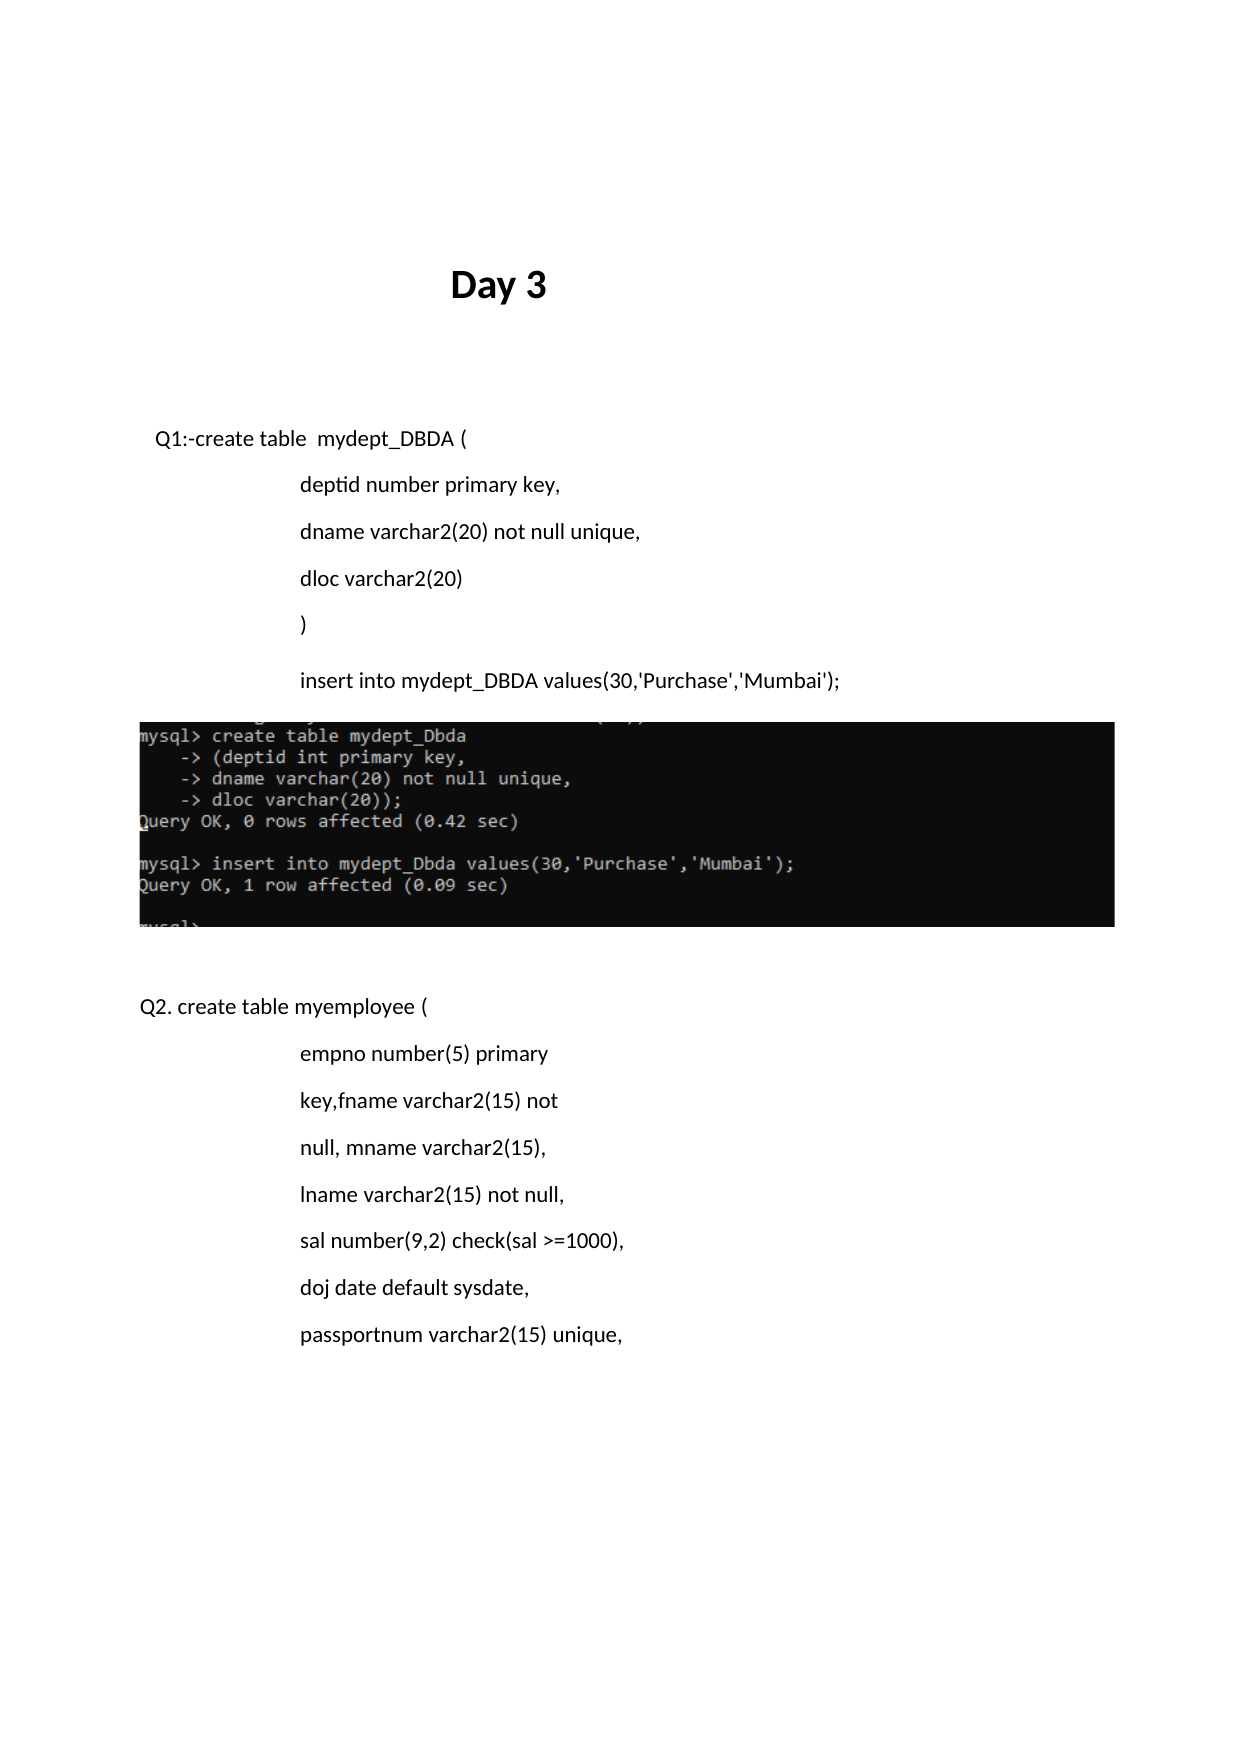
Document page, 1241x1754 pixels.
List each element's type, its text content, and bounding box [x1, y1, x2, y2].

text Day 3 [139, 258, 1101, 309]
text sal number(9,2) check(sal >=1000), doj date default sysdate, passportnum varchar2(15) unique, [300, 1227, 626, 1348]
text Q1:-create table mydept_DBDA ( [139, 424, 556, 452]
text Q2. create table myemployee ( [139, 992, 539, 1020]
text insert into mydept_DBDA values(30,'Purchase','Mumbai'); [300, 667, 1101, 695]
picture [139, 722, 1115, 927]
text ) [300, 611, 1101, 639]
text dname varchar2(20) not null unique, dloc varchar2(20) [300, 517, 643, 592]
text empno number(5) primary key,fname varchar2(15) not null, mname varchar2(15), [300, 1039, 593, 1161]
text deptid number primary key, [300, 471, 1101, 498]
text lname varchar2(15) not null, [300, 1180, 1101, 1208]
